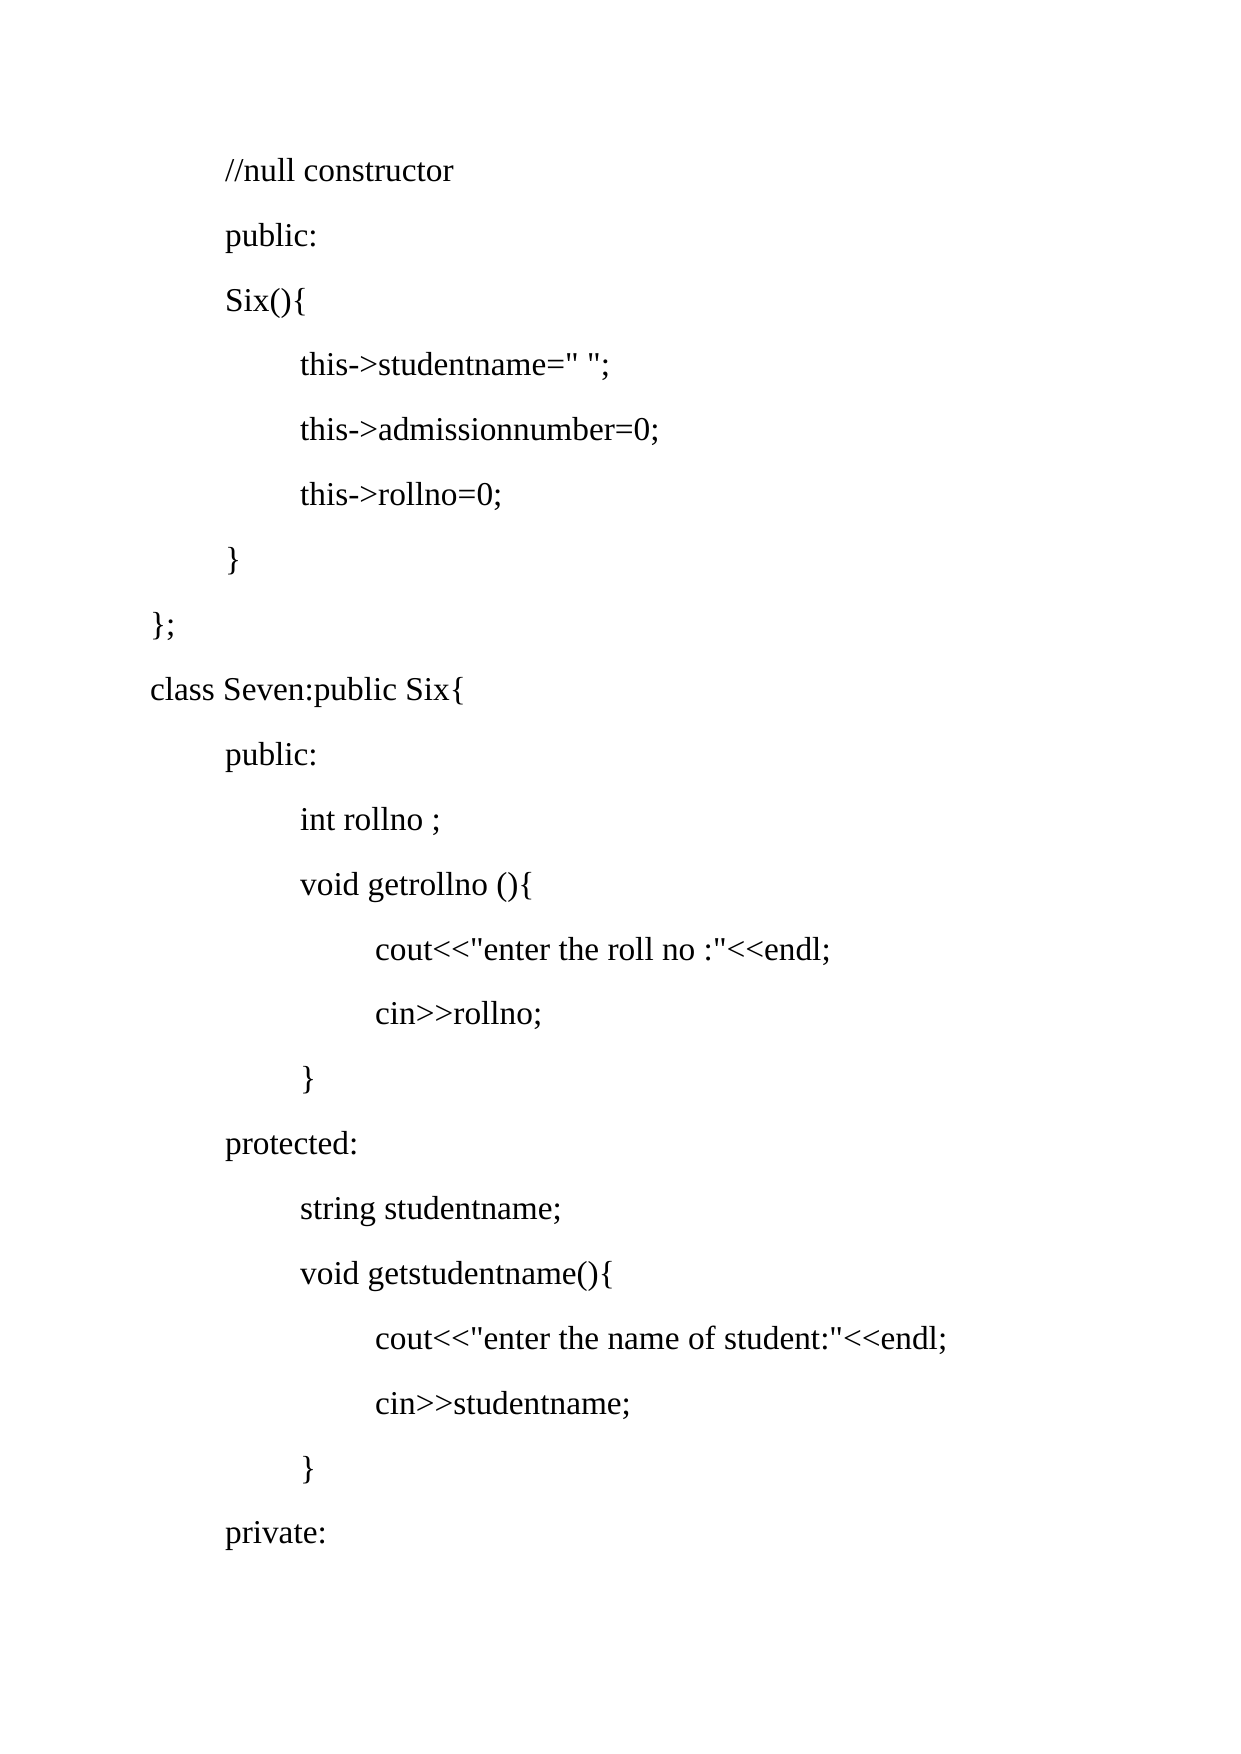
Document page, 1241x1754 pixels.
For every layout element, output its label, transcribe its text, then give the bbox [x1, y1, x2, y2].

text public: [150, 734, 1090, 772]
text } [150, 539, 1090, 578]
text }; [150, 604, 1090, 643]
text string studentname; [150, 1188, 1090, 1227]
text public: [150, 215, 1090, 253]
text cout<<"enter the roll no :"<<endl; [150, 929, 1090, 967]
text int rollno ; [150, 799, 1090, 837]
text cin>>studentname; [150, 1383, 1090, 1421]
text this->rollno=0; [150, 474, 1090, 513]
text Six(){ [150, 280, 1090, 318]
text void getstudentname(){ [150, 1253, 1090, 1292]
text private: [150, 1513, 1090, 1551]
text void getrollno (){ [150, 864, 1090, 902]
text } [150, 1058, 1090, 1097]
text cout<<"enter the name of student:"<<endl; [150, 1318, 1090, 1356]
text cin>>rollno; [150, 994, 1090, 1032]
text } [150, 1448, 1090, 1486]
text protected: [150, 1123, 1090, 1162]
text //null constructor [150, 150, 1090, 188]
text this->studentname=" "; [150, 345, 1090, 383]
text class Seven:public Six{ [150, 669, 1090, 707]
text this->admissionnumber=0; [150, 409, 1090, 448]
